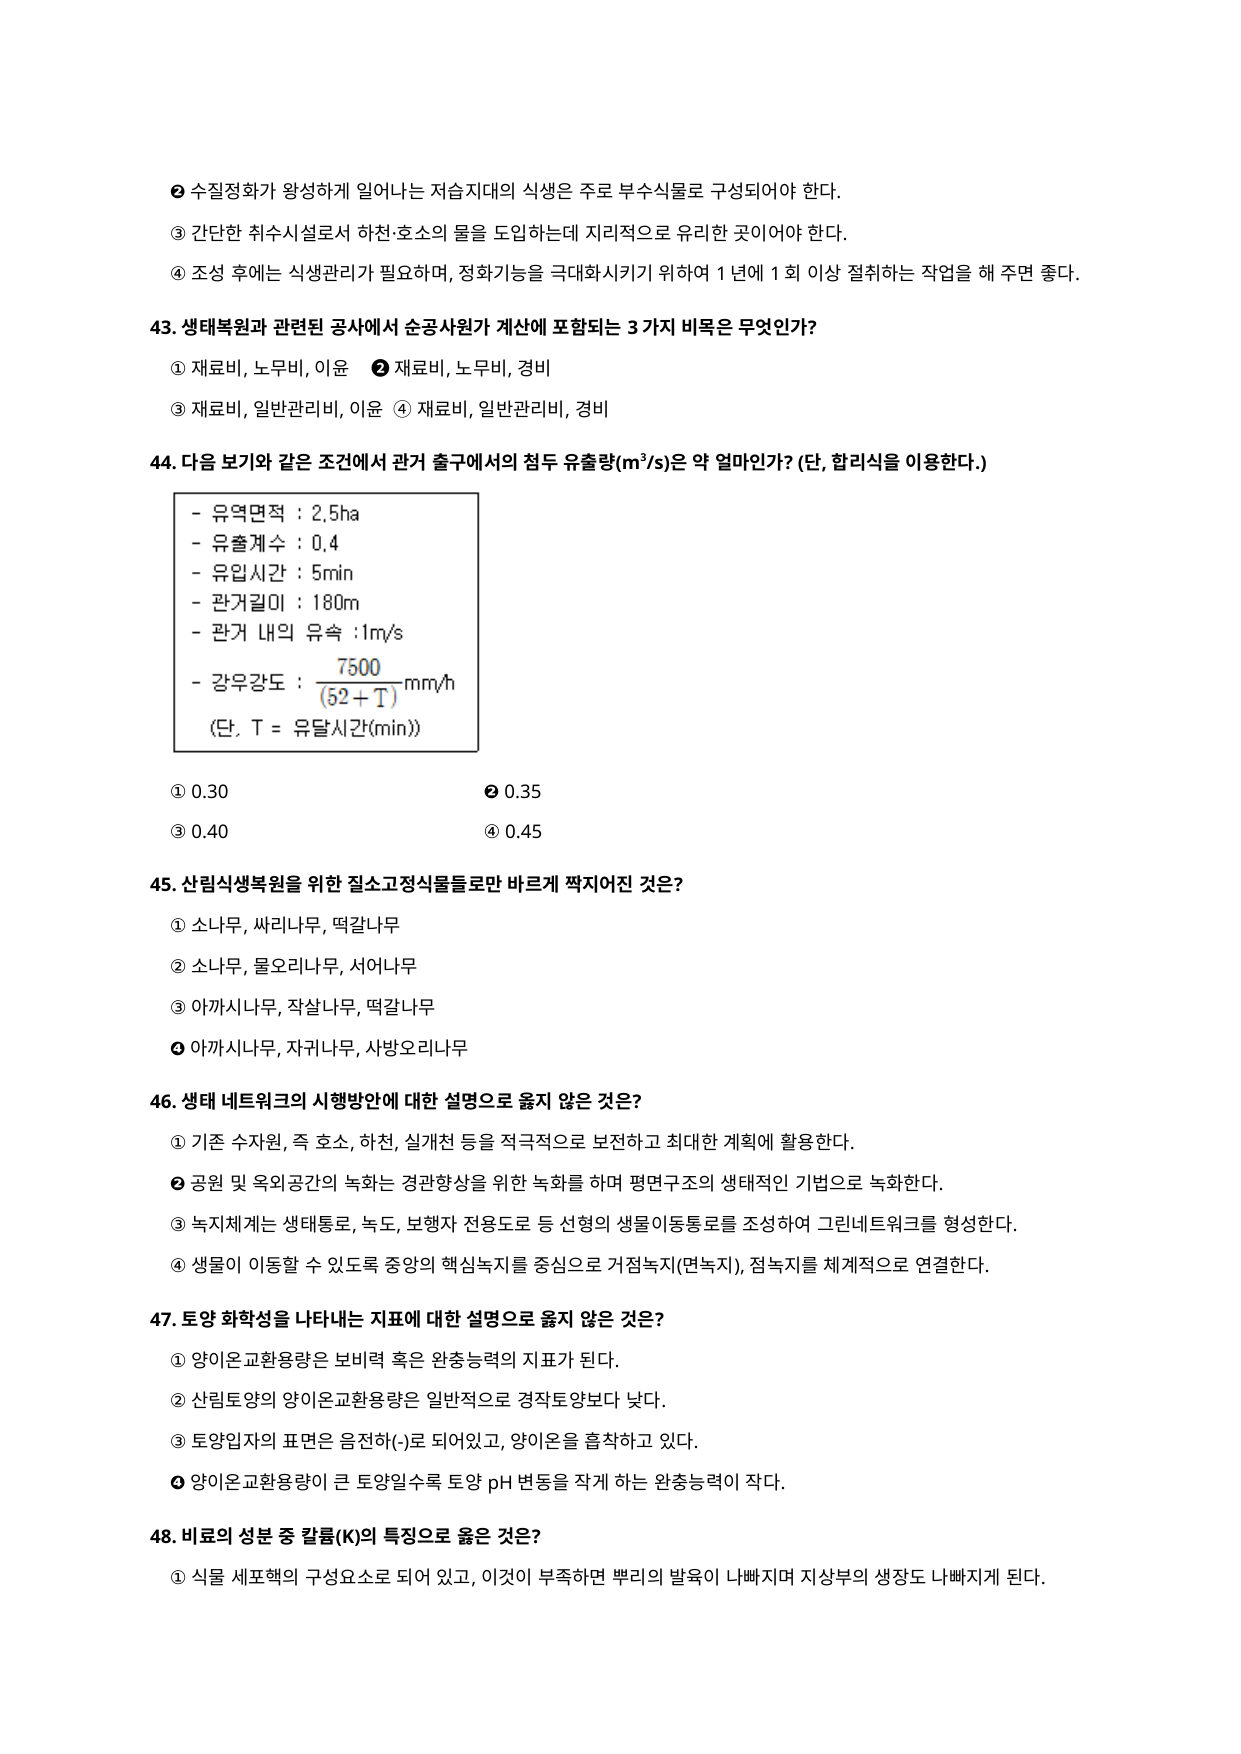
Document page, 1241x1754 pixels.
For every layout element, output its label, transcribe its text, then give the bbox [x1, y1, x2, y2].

text ③ 재료비, 일반관리비, 이윤 ④ 재료비, 일반관리비, 경비 [150, 394, 1090, 422]
text ③ 녹지체계는 생태통로, 녹도, 보행자 전용도로 등 선형의 생물이동통로를 조성하여 그린네트워크를 형성한다. [150, 1210, 1090, 1237]
text 43. 생태복원과 관련된 공사에서 순공사원가 계산에 포함되는 3가지 비목은 무엇인가? [150, 312, 1090, 340]
text ③ 토양입자의 표면은 음전하(-)로 되어있고, 양이온을 흡착하고 있다. [150, 1427, 1090, 1454]
text ② 소나무, 물오리나무, 서어나무 [150, 952, 1090, 979]
text 46. 생태 네트워크의 시행방안에 대한 설명으로 옳지 않은 것은? [150, 1087, 1090, 1114]
text ❹ 아까시나무, 자귀나무, 사방오리나무 [150, 1034, 1090, 1061]
text ① 식물 세포핵의 구성요소로 되어 있고, 이것이 부족하면 뿌리의 발육이 나빠지며 지상부의 생장도 나빠지게 된다. [150, 1562, 1090, 1589]
text ① 재료비, 노무비, 이윤 ❷ 재료비, 노무비, 경비 [150, 353, 1090, 381]
text ① 소나무, 싸리나무, 떡갈나무 [150, 911, 1090, 938]
picture [169, 488, 484, 759]
text ❷ 수질정화가 왕성하게 일어나는 저습지대의 식생은 주로 부수식물로 구성되어야 한다. [150, 177, 1090, 204]
text ❹ 양이온교환용량이 큰 토양일수록 토양 pH 변동을 작게 하는 완충능력이 작다. [150, 1468, 1090, 1495]
text ④ 생물이 이동할 수 있도록 중앙의 핵심녹지를 중심으로 거점녹지(면녹지), 점녹지를 체계적으로 연결한다. [150, 1251, 1090, 1278]
text 44. 다음 보기와 같은 조건에서 관거 출구에서의 첨두 유출량(m3/s)은 약 얼마인가? (단, 합리식을 이용한다.) [150, 448, 1090, 475]
text ③ 아까시나무, 작살나무, 떡갈나무 [150, 993, 1090, 1020]
text ③ 0.40 ④ 0.45 [150, 818, 1090, 843]
text ① 0.30 ❷ 0.35 [150, 778, 1090, 804]
text ④ 조성 후에는 식생관리가 필요하며, 정화기능을 극대화시키기 위하여 1년에 1회 이상 절취하는 작업을 해 주면 좋다. [150, 259, 1090, 286]
text ③ 간단한 취수시설로서 하천·호소의 물을 도입하는데 지리적으로 유리한 곳이어야 한다. [150, 218, 1090, 245]
text ② 산림토양의 양이온교환용량은 일반적으로 경작토양보다 낮다. [150, 1386, 1090, 1413]
text ① 기존 수자원, 즉 호소, 하천, 실개천 등을 적극적으로 보전하고 최대한 계획에 활용한다. [150, 1128, 1090, 1155]
text ① 양이온교환용량은 보비력 혹은 완충능력의 지표가 된다. [150, 1345, 1090, 1372]
text 48. 비료의 성분 중 칼륨(K)의 특징으로 옳은 것은? [150, 1521, 1090, 1549]
text ❷ 공원 및 옥외공간의 녹화는 경관향상을 위한 녹화를 하며 평면구조의 생태적인 기법으로 녹화한다. [150, 1169, 1090, 1196]
text 45. 산림식생복원을 위한 질소고정식물들로만 바르게 짝지어진 것은? [150, 870, 1090, 897]
text 47. 토양 화학성을 나타내는 지표에 대한 설명으로 옳지 않은 것은? [150, 1304, 1090, 1331]
